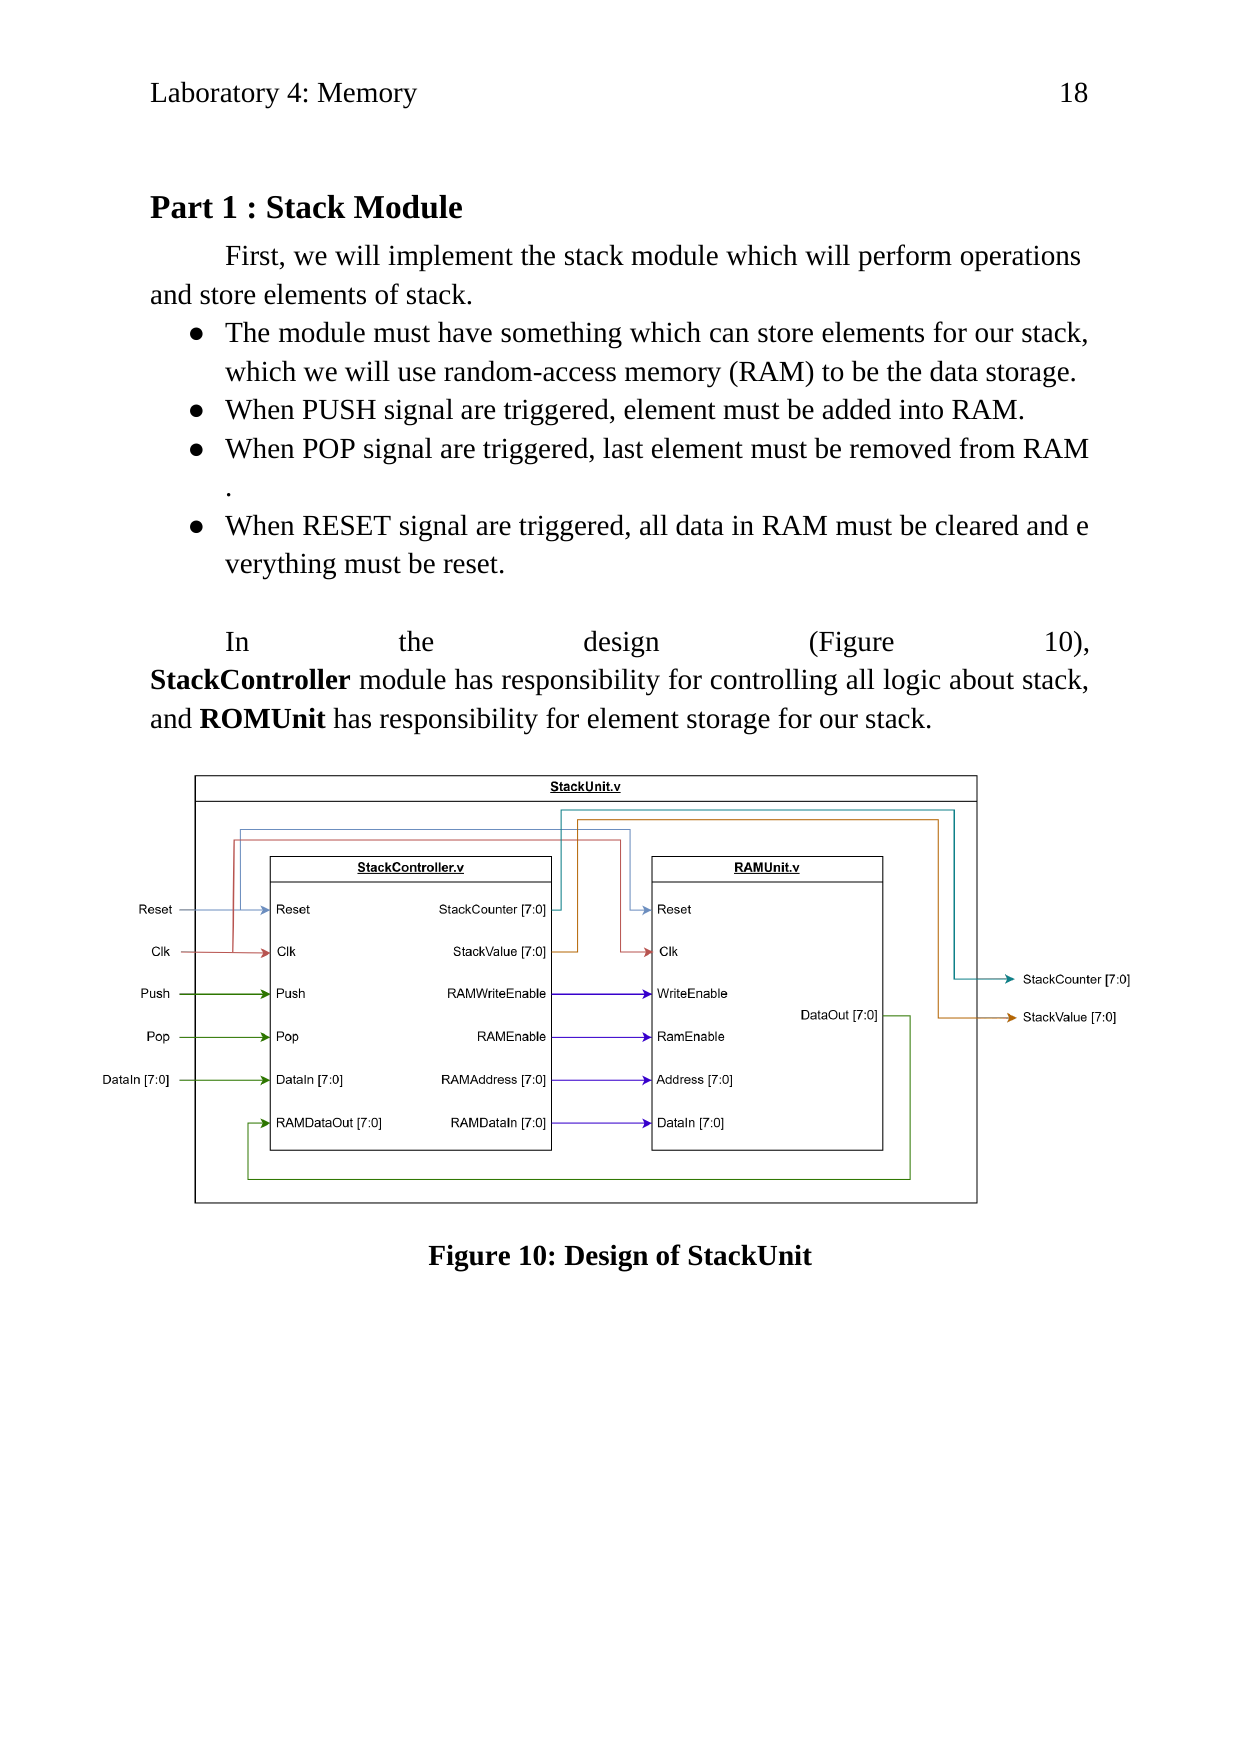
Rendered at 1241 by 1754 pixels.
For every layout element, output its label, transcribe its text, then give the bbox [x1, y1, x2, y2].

picture [82, 764, 1163, 1214]
subtitle Part 1 : Stack Module [150, 187, 1090, 226]
list When POP signal are triggered, last element must be removed from RAM. [187, 431, 1090, 503]
list The module must have something which can store elements for our stack, which we will use random-access memory (RAM) to be the data storage. [187, 315, 1090, 387]
text Figure 10: Design of StackUnit [150, 1238, 1090, 1272]
text In the design (Figure 10), StackController module has responsibility for controlling all logic about stack, and ROMUnit has responsibility for element storage for our stack. [150, 624, 1090, 734]
text First, we will implement the stack module which will perform operations and store elements of stack. [150, 238, 1090, 310]
list When RESET signal are triggered, all data in RAM must be cleared and everything must be reset. [187, 508, 1090, 580]
list When PUSH signal are triggered, element must be added into RAM. [187, 392, 1090, 426]
